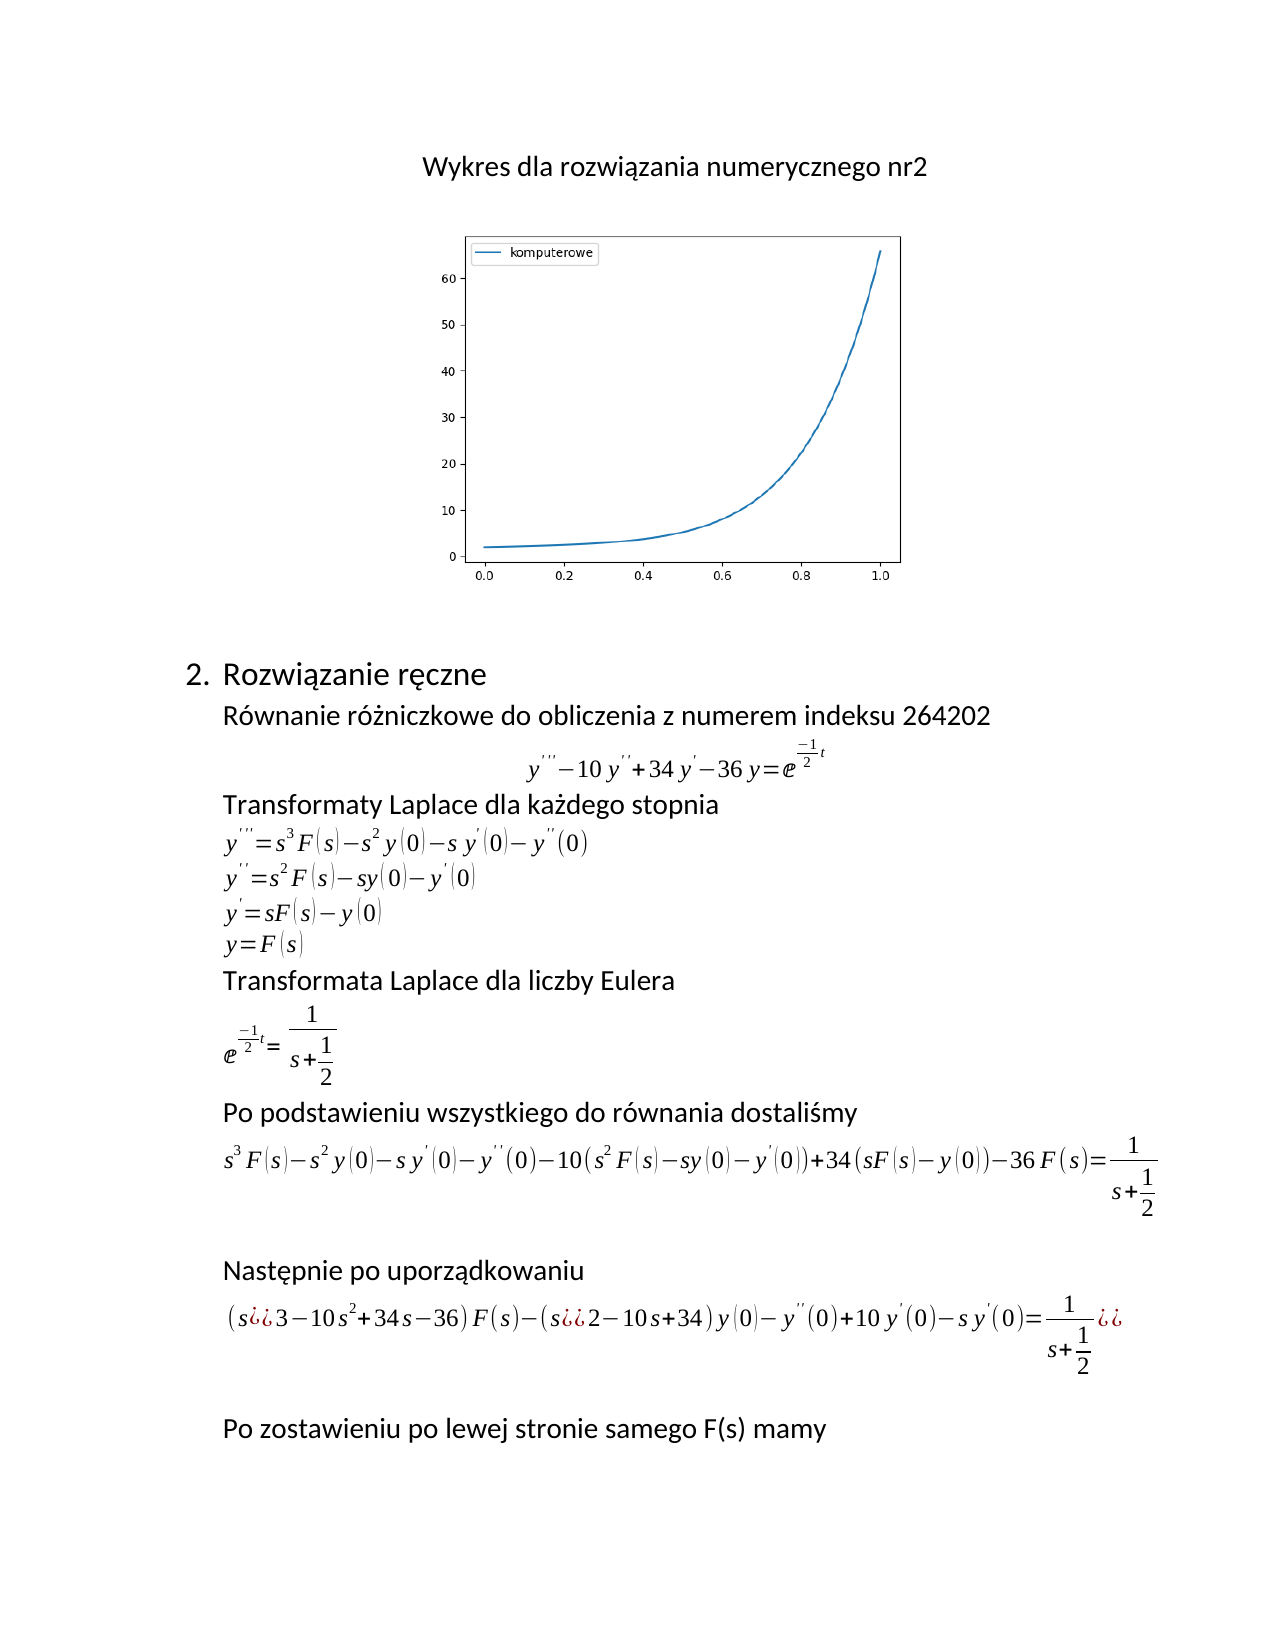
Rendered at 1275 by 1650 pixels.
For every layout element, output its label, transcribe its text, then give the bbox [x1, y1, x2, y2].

list = [223, 1001, 1127, 1091]
list Równanie różniczkowe do obliczenia z numerem indeksu 264202 [223, 697, 1127, 733]
list Wykres dla rozwiązania numerycznego nr2 [223, 148, 1127, 183]
list Transformaty Laplace dla każdego stopnia [223, 786, 1127, 822]
list Po zostawieniu po lewej stronie samego F(s) mamy [223, 1410, 1127, 1446]
list Transformata Laplace dla liczby Eulera [223, 962, 1127, 998]
picture [394, 186, 956, 608]
list Po podstawieniu wszystkiego do równania dostaliśmy [223, 1094, 1127, 1129]
list Rozwiązanie ręczne [185, 653, 1127, 694]
list Następnie po uporządkowaniu [223, 1252, 1127, 1287]
